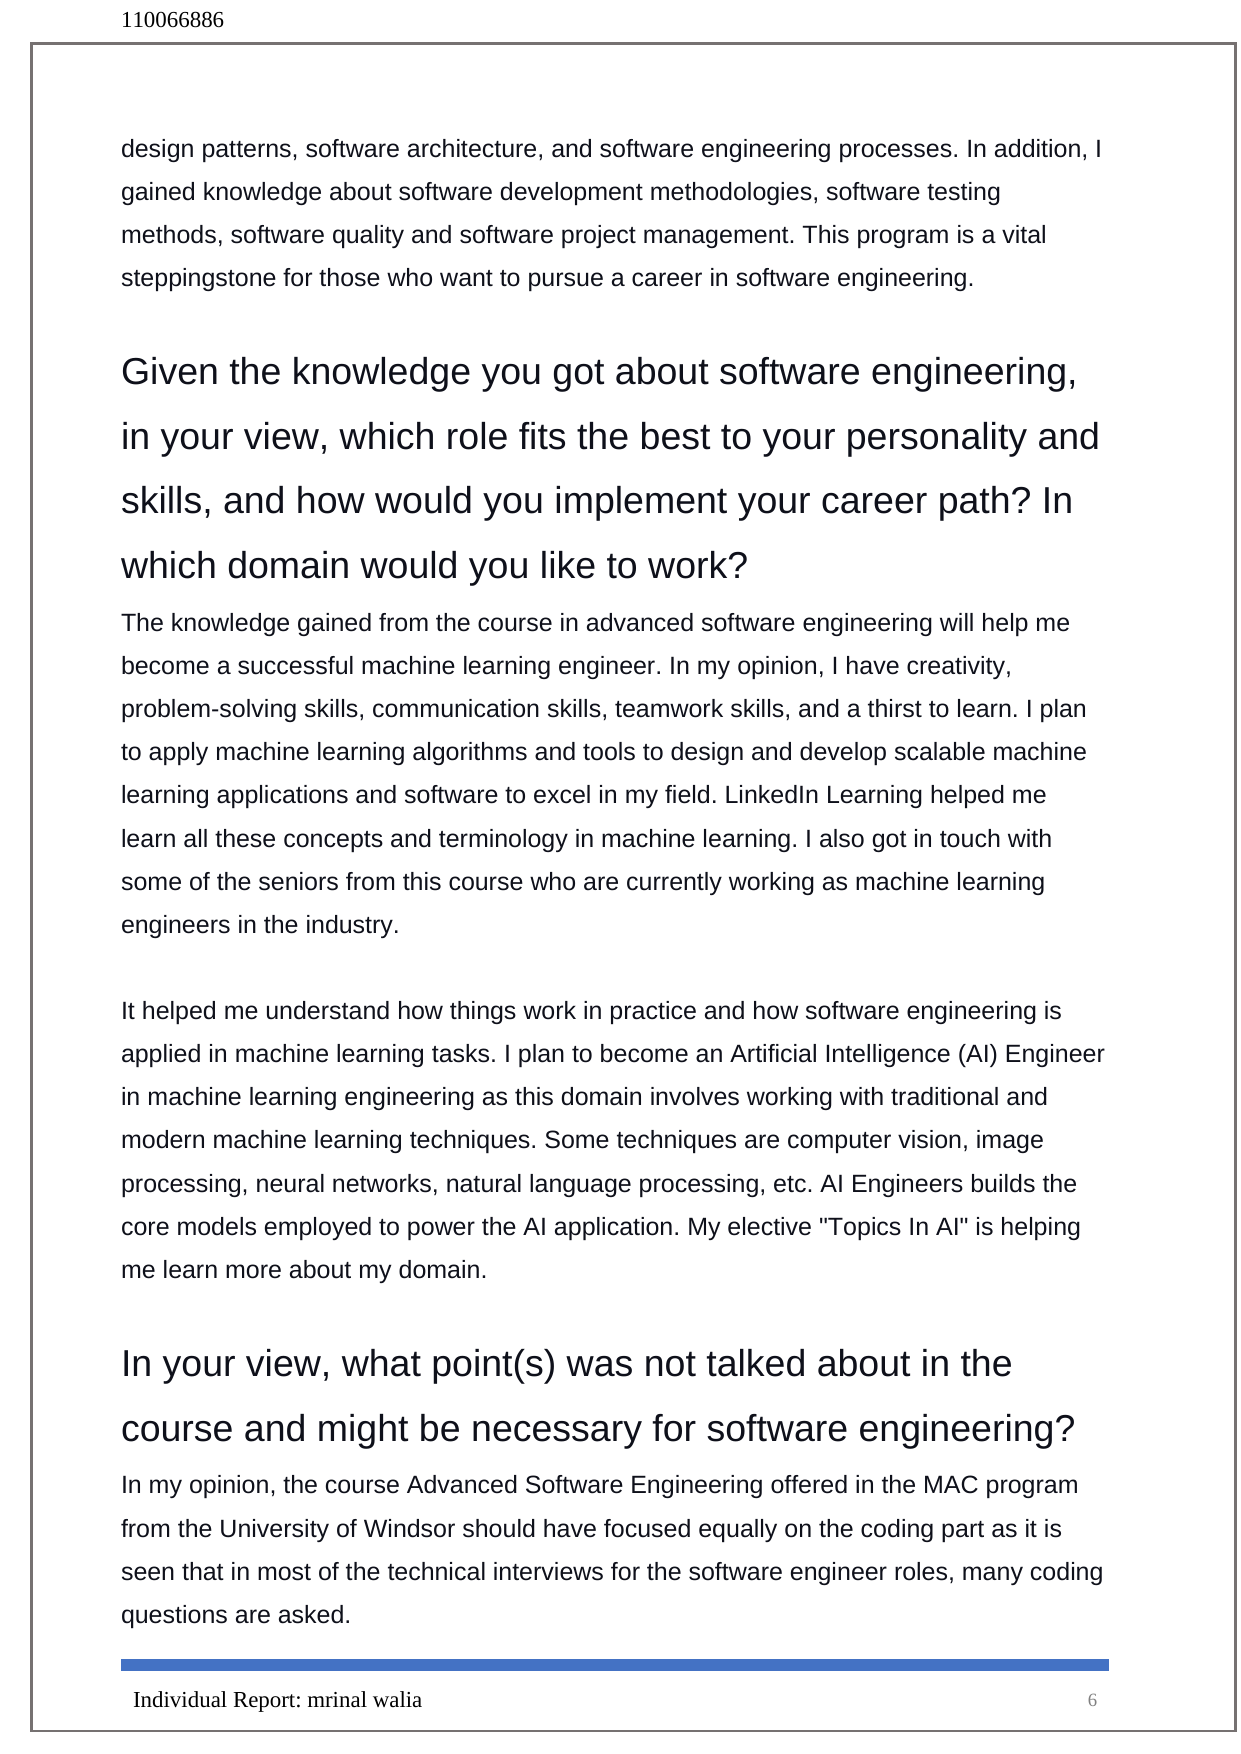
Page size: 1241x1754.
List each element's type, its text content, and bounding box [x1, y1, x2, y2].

text In your view, what point(s) was not talked about in the course and might be necessary for software engineering? [121, 1341, 1109, 1449]
text It helped me understand how things work in practice and how software engineering is applied in machine learning tasks. I plan to become an Artificial Intelligence (AI) Engineer in machine learning engineering as this domain involves working with traditional and modern machine learning techniques. Some techniques are computer vision, image processing, neural networks, natural language processing, etc. AI Engineers builds the core models employed to power the AI application. My elective "Topics In AI" is helping me learn more about my domain. [121, 996, 1109, 1284]
text The knowledge gained from the course in advanced software engineering will help me become a successful machine learning engineer. In my opinion, I have creativity, problem-solving skills, communication skills, teamwork skills, and a thirst to learn. I plan to apply machine learning algorithms and tools to design and develop scalable machine learning applications and software to excel in my field. LinkedIn Learning helped me learn all these concepts and terminology in machine learning. I also got in touch with some of the seniors from this course who are currently working as machine learning engineers in the industry. [121, 608, 1109, 939]
text In my opinion, the course Advanced Software Engineering offered in the MAC program from the University of Windsor should have focused equally on the coding part as it is seen that in most of the technical interviews for the software engineer roles, many coding questions are asked. [121, 1471, 1109, 1629]
text Given the knowledge you got about software engineering, in your view, which role fits the best to your personality and skills, and how would you implement your career path? In which domain would you like to work? [121, 349, 1109, 586]
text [121, 134, 1109, 292]
